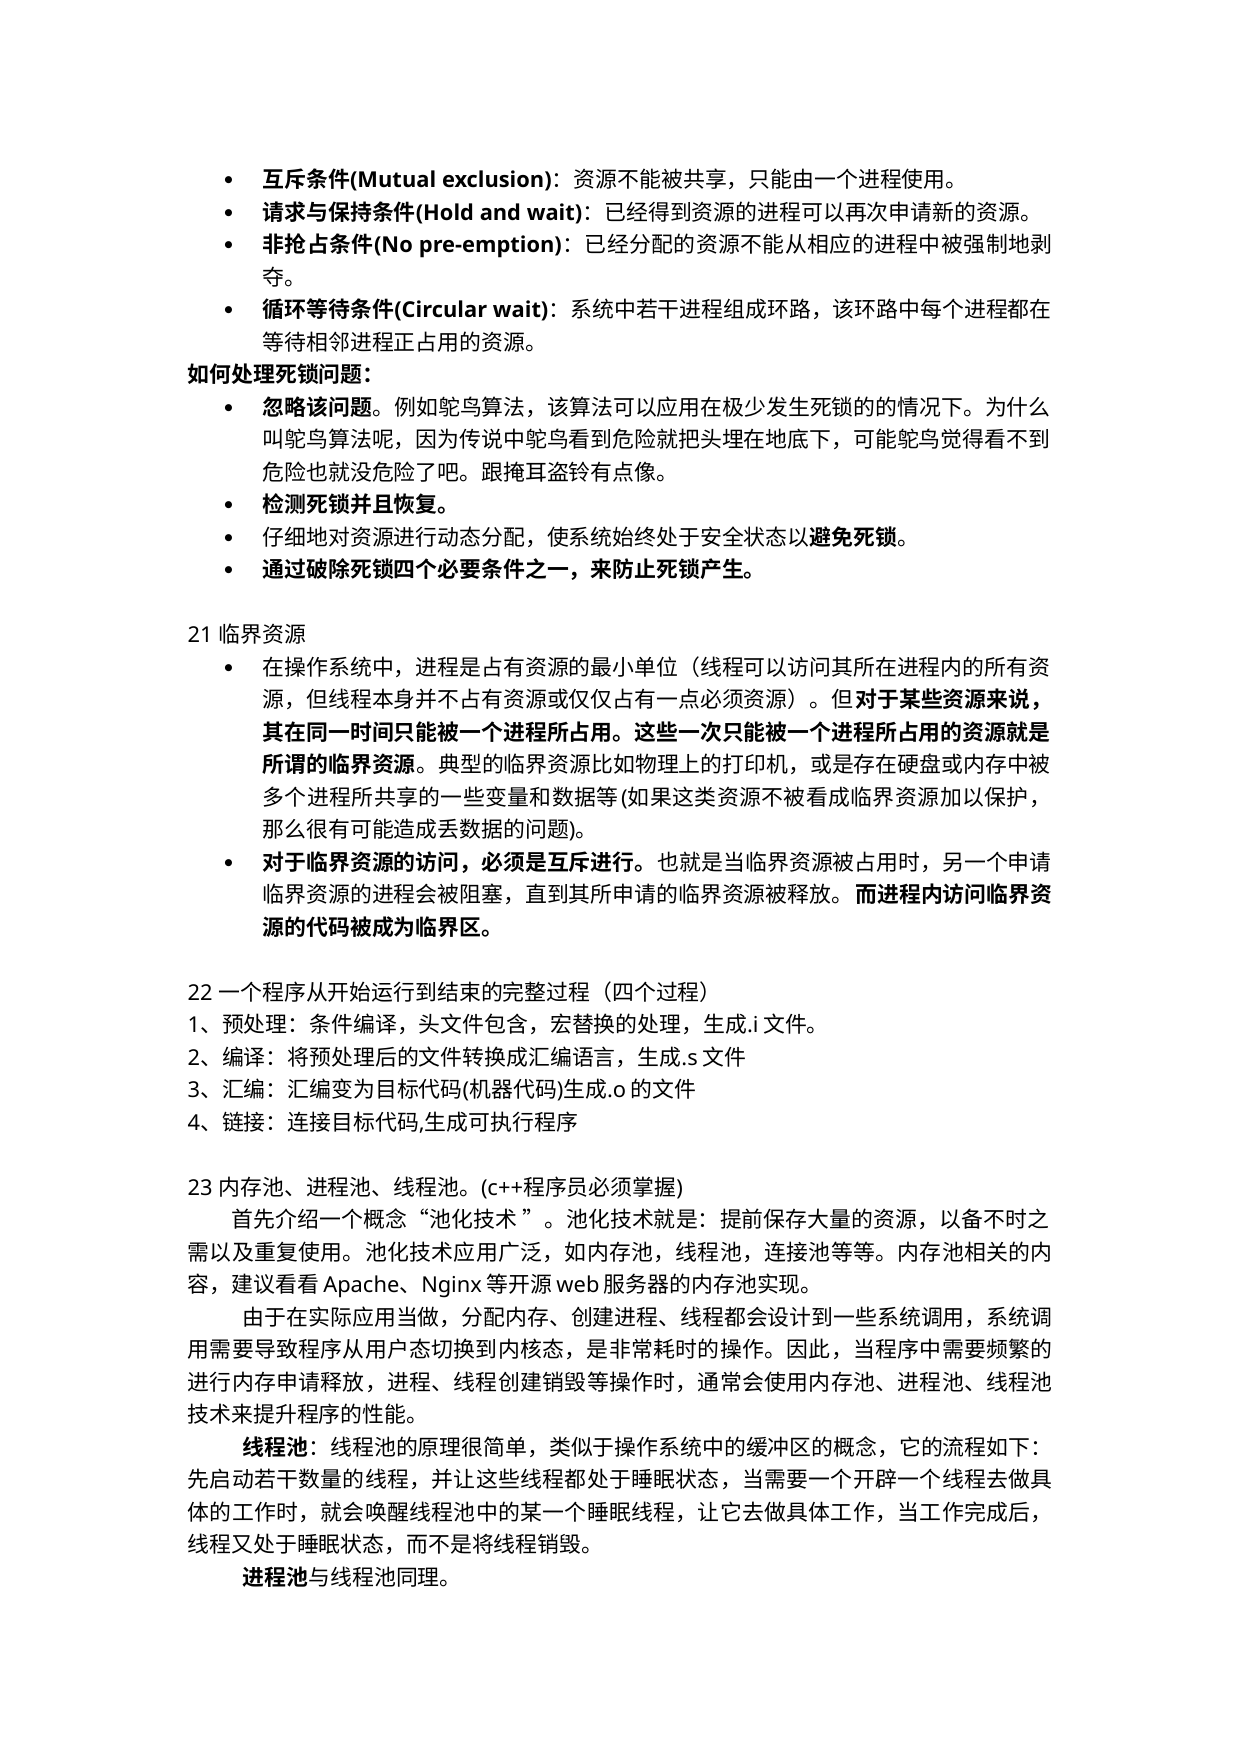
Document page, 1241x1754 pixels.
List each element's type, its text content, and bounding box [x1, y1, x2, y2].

list 互斥条件(Mutual exclusion)：资源不能被共享，只能由一个进程使用。 [225, 162, 1053, 194]
list 检测死锁并且恢复。 [225, 487, 1053, 519]
list 通过破除死锁四个必要条件之一，来防止死锁产生。 [225, 552, 1053, 584]
list 对于临界资源的访问，必须是互斥进行。也就是当临界资源被占用时，另一个申请临界资源的进程会被阻塞，直到其所申请的临界资源被释放。而进程内访问临界资源的代码被成为临界区。 [225, 844, 1053, 942]
list 请求与保持条件(Hold and wait)：已经得到资源的进程可以再次申请新的资源。 [225, 194, 1053, 227]
text 4、链接：连接目标代码,生成可执行程序 [187, 1104, 1053, 1137]
text 2、编译：将预处理后的文件转换成汇编语言，生成.s文件 [187, 1039, 1053, 1072]
text 23 内存池、进程池、线程池。(c++程序员必须掌握) [187, 1169, 1053, 1202]
text 22 一个程序从开始运行到结束的完整过程（四个过程） [187, 974, 1053, 1007]
text 1、预处理：条件编译，头文件包含，宏替换的处理，生成.i文件。 [187, 1007, 1053, 1039]
text 21 临界资源 [187, 617, 1053, 649]
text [187, 1202, 1053, 1592]
list 循环等待条件(Circular wait)：系统中若干进程组成环路，该环路中每个进程都在等待相邻进程正占用的资源。 [225, 292, 1053, 357]
list 忽略该问题。例如鸵鸟算法，该算法可以应用在极少发生死锁的的情况下。为什么叫鸵鸟算法呢，因为传说中鸵鸟看到危险就把头埋在地底下，可能鸵鸟觉得看不到危险也就没危险了吧。跟掩耳盗铃有点像。 [225, 389, 1053, 487]
list 非抢占条件(No pre-emption)：已经分配的资源不能从相应的进程中被强制地剥夺。 [225, 227, 1053, 292]
text 3、汇编：汇编变为目标代码(机器代码)生成.o的文件 [187, 1072, 1053, 1104]
list 在操作系统中，进程是占有资源的最小单位（线程可以访问其所在进程内的所有资源，但线程本身并不占有资源或仅仅占有一点必须资源）。但对于某些资源来说，其在同一时间只能被一个进程所占用。这些一次只能被一个进程所占用的资源就是所谓的临界资源。典型的临界资源比如物理上的打印机，或是存在硬盘或内存中被多个进程所共享的一些变量和数据等(如果这类资源不被看成临界资源加以保护，那么很有可能造成丢数据的问题)。 [225, 649, 1053, 844]
text 如何处理死锁问题： [187, 357, 1053, 389]
list 仔细地对资源进行动态分配，使系统始终处于安全状态以避免死锁。 [225, 519, 1053, 552]
